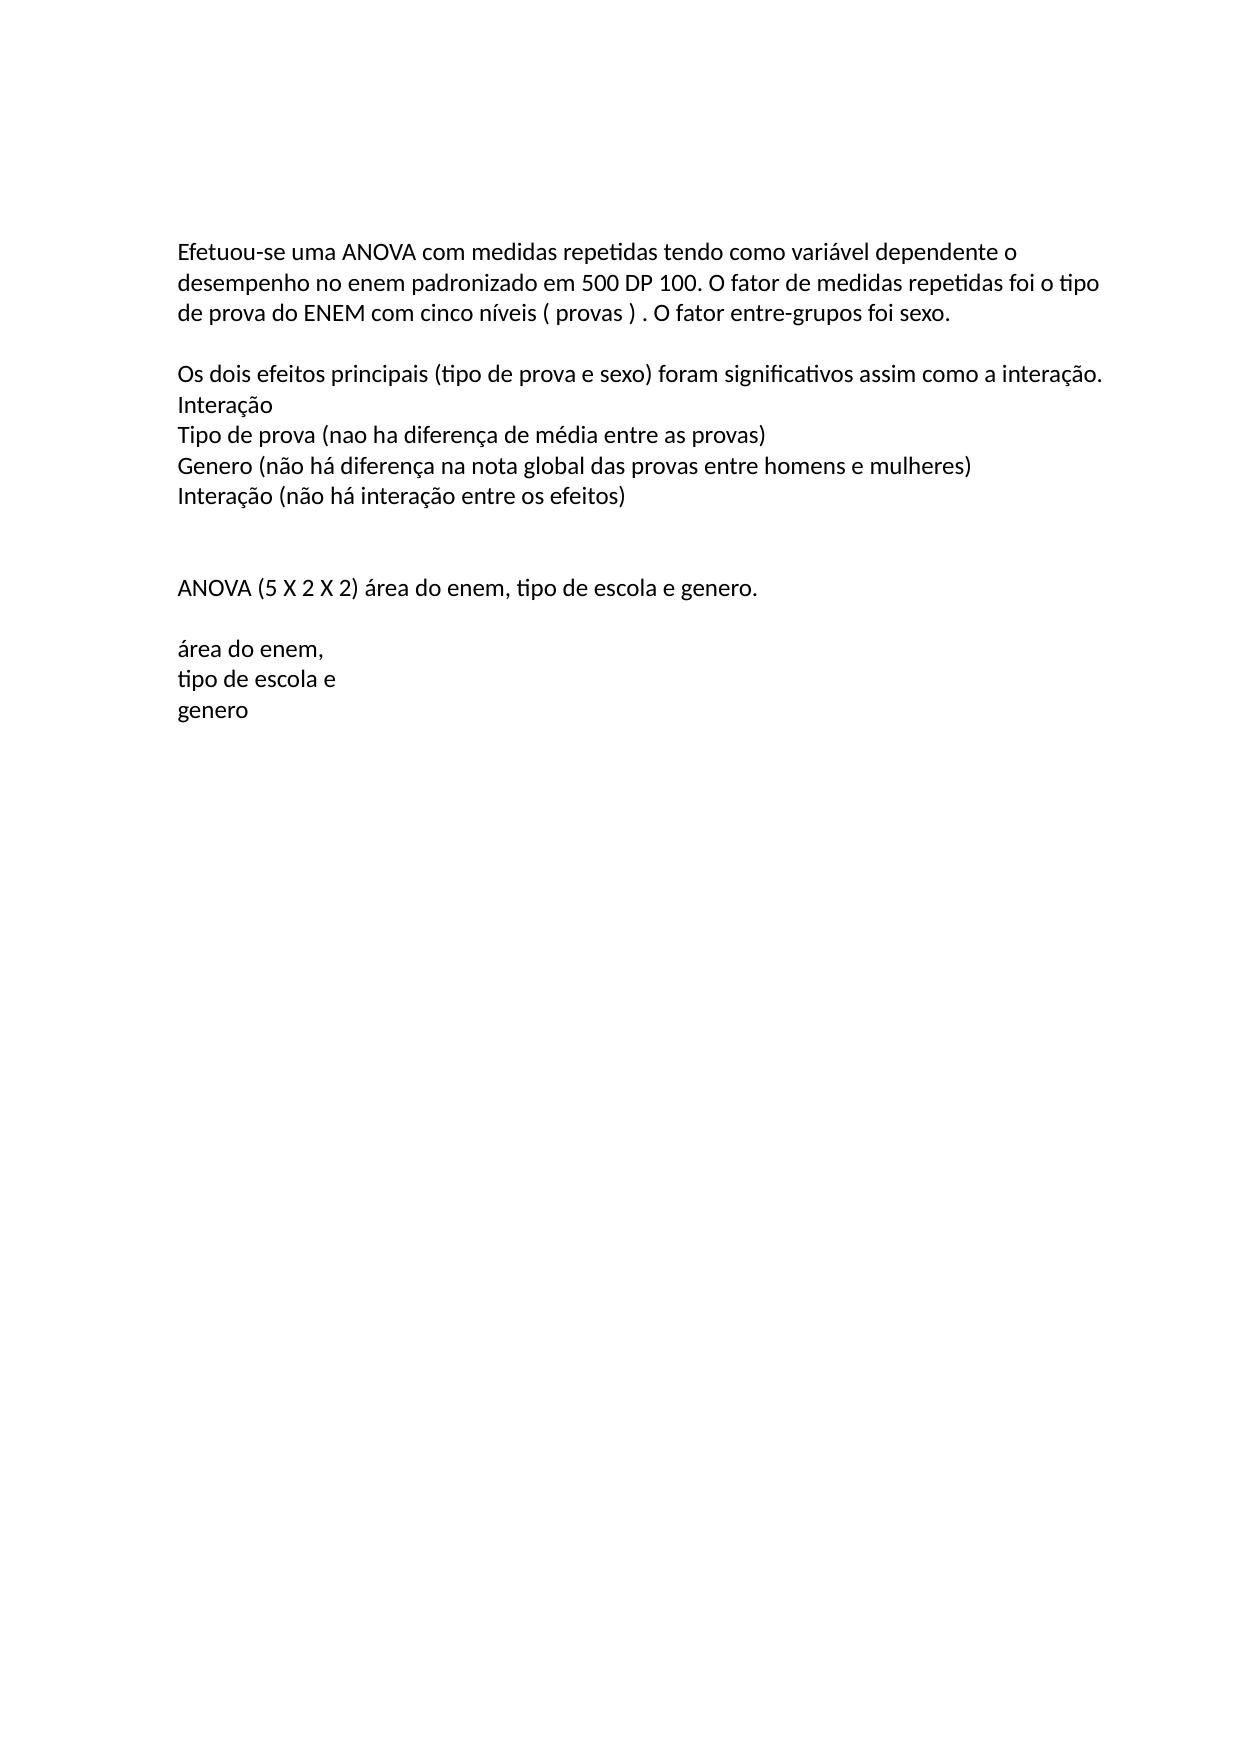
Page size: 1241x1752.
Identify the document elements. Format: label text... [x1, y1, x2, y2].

text tipo de escola e [177, 663, 1122, 694]
text genero [177, 694, 1122, 724]
text Interação [177, 389, 1122, 419]
text Genero (não há diferença na nota global das provas entre homens e mulheres) [177, 450, 1122, 480]
text Tipo de prova (nao ha diferença de média entre as provas) [177, 419, 1122, 450]
text área do enem, [177, 633, 1122, 663]
text Interação (não há interação entre os efeitos) [177, 480, 1122, 511]
text ANOVA (5 X 2 X 2) área do enem, tipo de escola e genero. [177, 572, 1122, 602]
text Os dois efeitos principais (tipo de prova e sexo) foram significativos assim como a interação. [177, 358, 1122, 389]
text Efetuou-se uma ANOVA com medidas repetidas tendo como variável dependente o desempenho no enem padronizado em 500 DP 100. O fator de medidas repetidas foi o tipo de prova do ENEM com cinco níveis ( provas ) . O fator entre-grupos foi sexo. [177, 236, 1122, 328]
